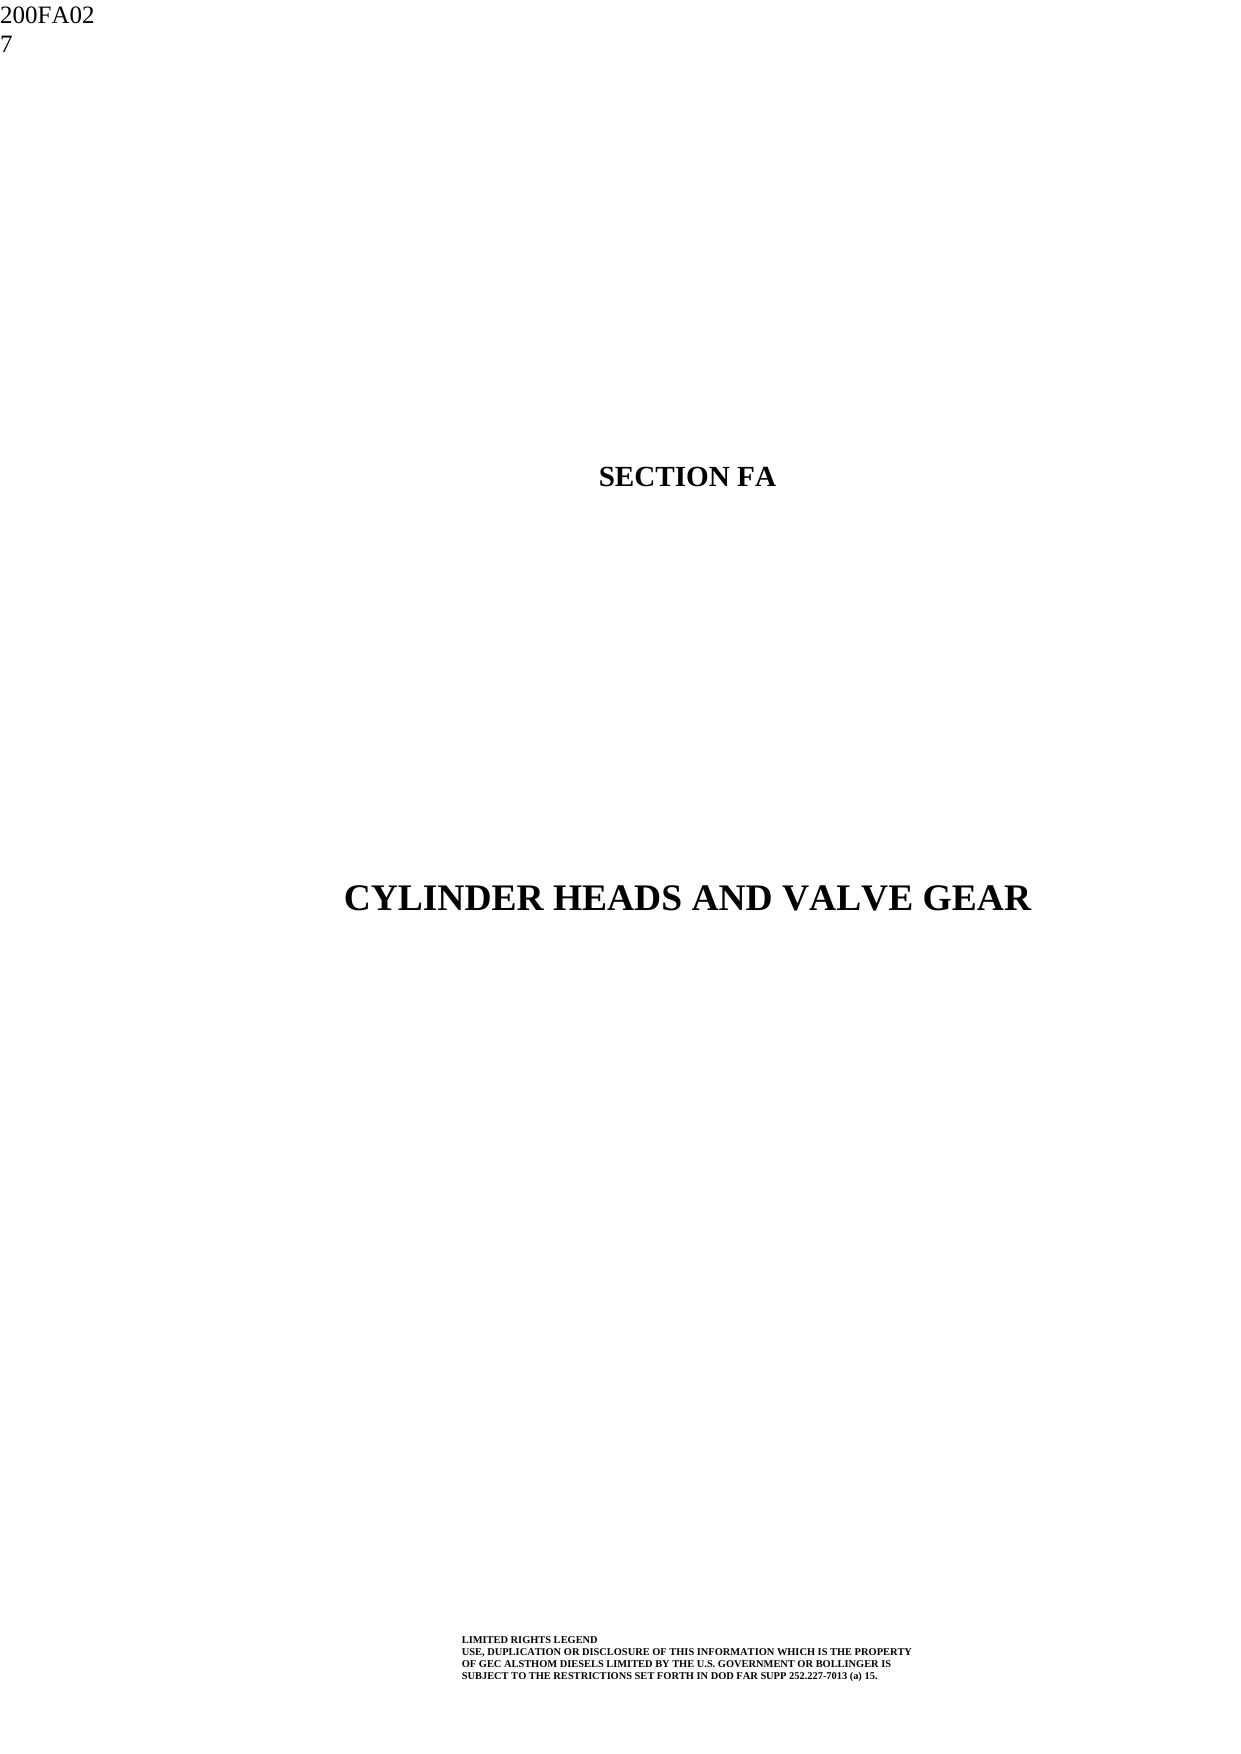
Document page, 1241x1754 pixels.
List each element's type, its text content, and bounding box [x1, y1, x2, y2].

subtitle CYLINDER HEADS AND VALVE GEAR [192, 878, 1182, 919]
text SECTION FA [192, 461, 1182, 493]
